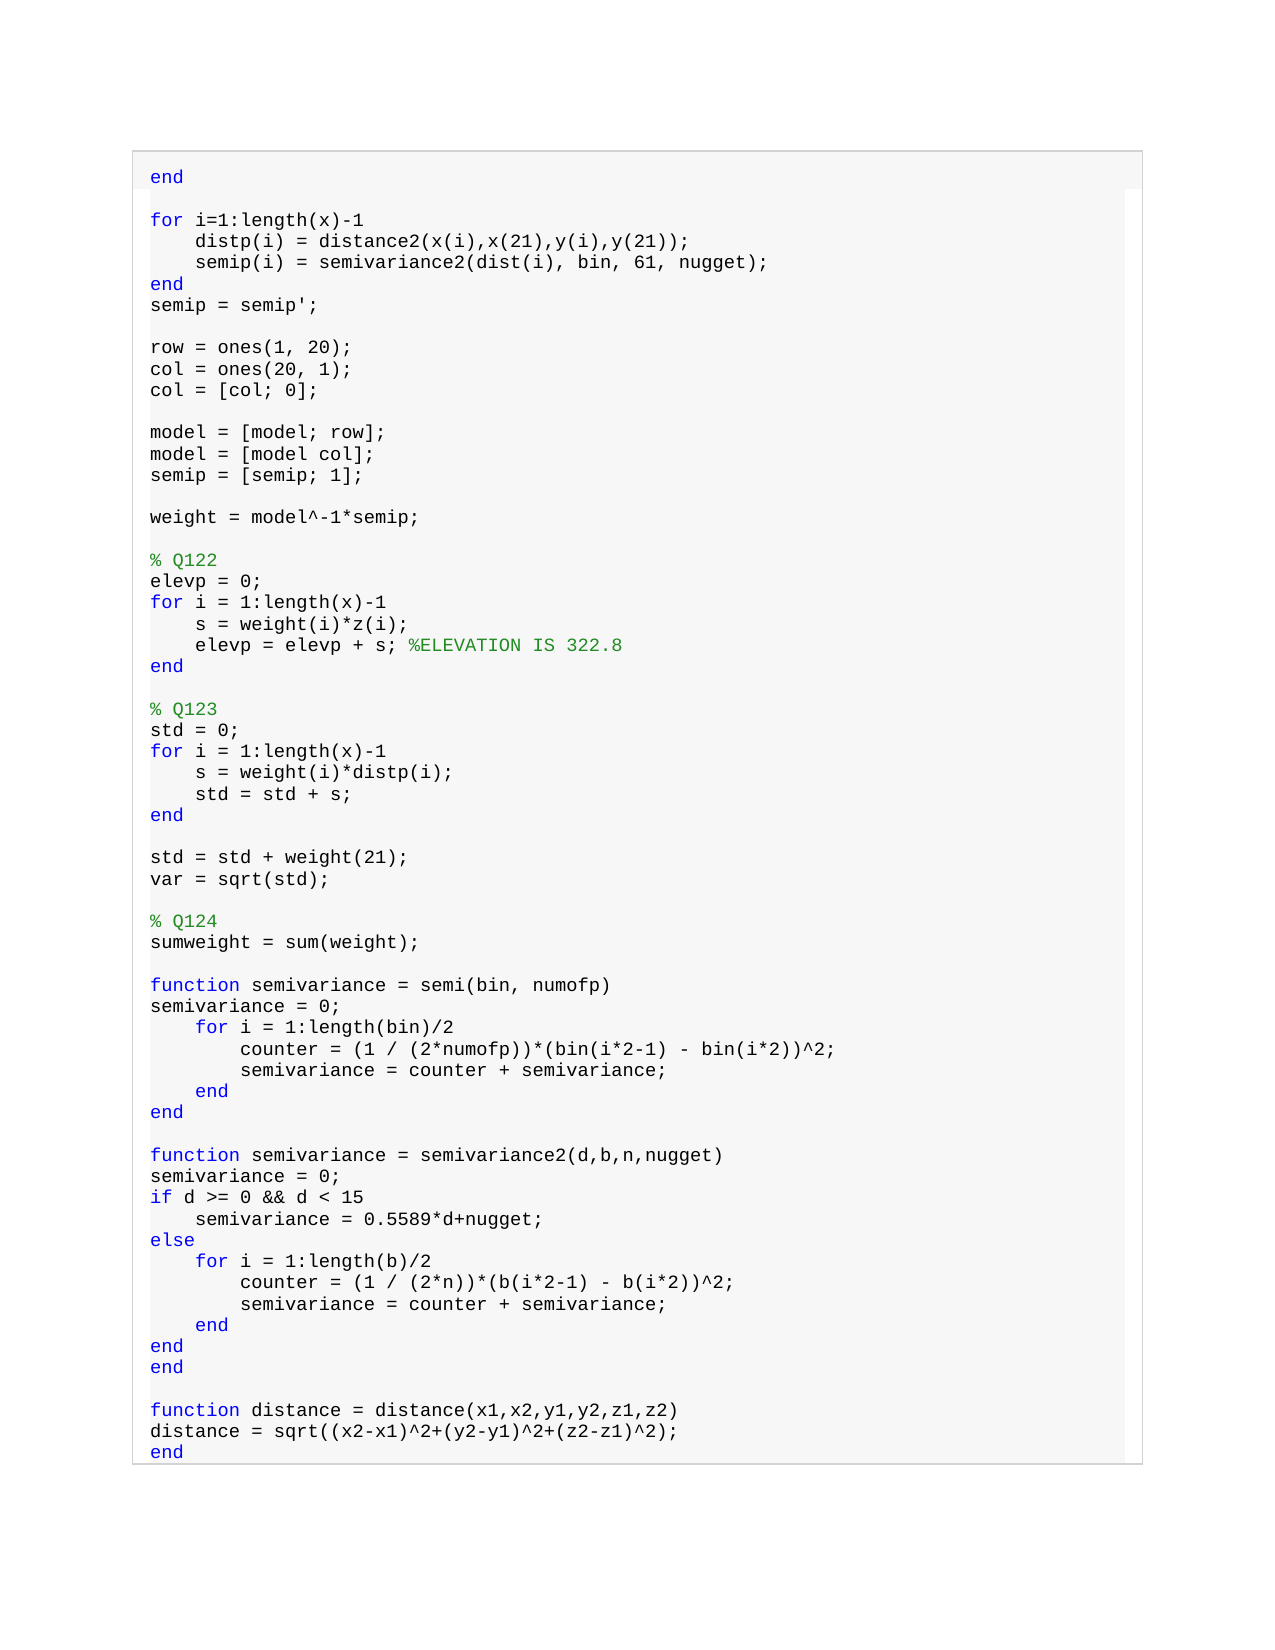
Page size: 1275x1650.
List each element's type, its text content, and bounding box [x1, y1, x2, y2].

text semivariance = counter + semivariance; [150, 1061, 1125, 1082]
text std = std + s; [150, 784, 1125, 806]
text end [150, 1337, 1125, 1358]
text model = [model col]; [150, 444, 1125, 466]
text end [150, 1358, 1125, 1379]
text s = weight(i)*z(i); [150, 614, 1125, 636]
text % Q124 [150, 912, 1125, 933]
text for i=1:length(x)-1 [150, 211, 1125, 232]
text distance = sqrt((x2-x1)^2+(y2-y1)^2+(z2-z1)^2); [150, 1422, 1125, 1443]
text distp(i) = distance2(x(i),x(21),y(i),y(21)); [150, 232, 1125, 253]
text % Q123 [150, 699, 1125, 721]
text end [150, 1443, 1125, 1463]
text s = weight(i)*distp(i); [150, 763, 1125, 784]
text counter = (1 / (2*numofp))*(bin(i*2-1) - bin(i*2))^2; [150, 1039, 1125, 1061]
text end [150, 1103, 1125, 1124]
text elevp = 0; [150, 572, 1125, 593]
text elevp = elevp + s; %ELEVATION IS 322.8 [150, 636, 1125, 657]
text end [150, 274, 1125, 296]
text col = ones(20, 1); [150, 359, 1125, 381]
text for i = 1:length(b)/2 [150, 1252, 1125, 1273]
text end [150, 657, 1125, 678]
text end [150, 1316, 1125, 1337]
text end [150, 1082, 1125, 1103]
text for i = 1:length(x)-1 [150, 742, 1125, 763]
text semip = semip'; [150, 296, 1125, 317]
text row = ones(1, 20); [150, 338, 1125, 359]
text sumweight = sum(weight); [150, 933, 1125, 954]
text semip(i) = semivariance2(dist(i), bin, 61, nugget); [150, 253, 1125, 274]
text std = 0; [150, 721, 1125, 742]
text function semivariance = semi(bin, numofp) [150, 976, 1125, 997]
text function semivariance = semivariance2(d,b,n,nugget) [150, 1146, 1125, 1167]
text if d >= 0 && d < 15 [150, 1188, 1125, 1209]
text counter = (1 / (2*n))*(b(i*2-1) - b(i*2))^2; [150, 1273, 1125, 1294]
text weight = model^-1*semip; [150, 508, 1125, 529]
text semivariance = counter + semivariance; [150, 1294, 1125, 1316]
text % Q122 [150, 551, 1125, 572]
text end [150, 806, 1125, 827]
text semivariance = 0; [150, 997, 1125, 1018]
text col = [col; 0]; [150, 381, 1125, 402]
text for i = 1:length(x)-1 [150, 593, 1125, 614]
text for i = 1:length(bin)/2 [150, 1018, 1125, 1039]
text semivariance = 0; [150, 1167, 1125, 1188]
text semip = [semip; 1]; [150, 466, 1125, 487]
text semivariance = 0.5589*d+nugget; [150, 1209, 1125, 1231]
text else [150, 1231, 1125, 1252]
text std = std + weight(21); [150, 848, 1125, 869]
text end [133, 152, 1142, 189]
text model = [model; row]; [150, 423, 1125, 444]
text function distance = distance(x1,x2,y1,y2,z1,z2) [150, 1401, 1125, 1422]
text var = sqrt(std); [150, 869, 1125, 891]
